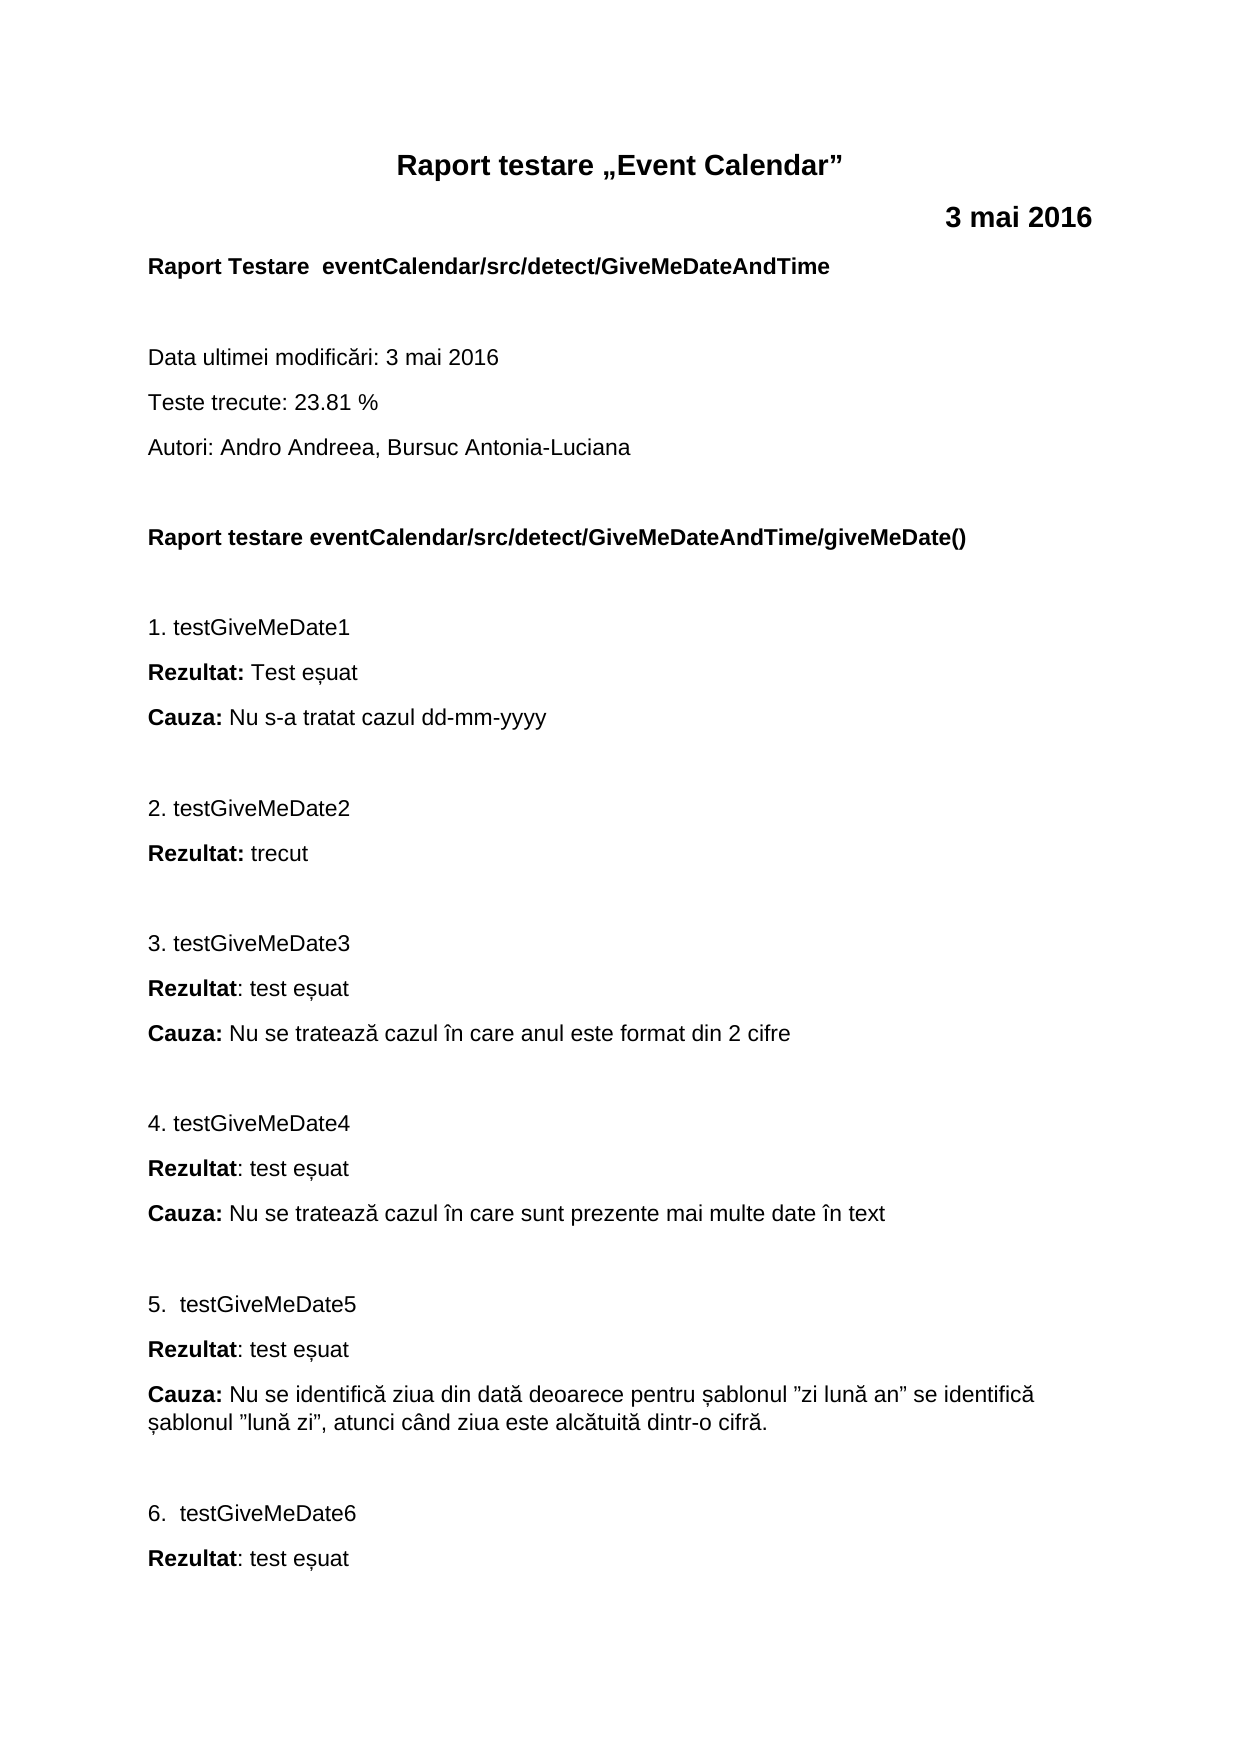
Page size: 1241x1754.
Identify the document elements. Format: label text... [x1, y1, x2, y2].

text Rezultat: trecut [148, 839, 1093, 866]
text 3. testGiveMeDate3 [148, 930, 1093, 956]
text 5. testGiveMeDate5 [148, 1291, 1093, 1317]
text Rezultat: Test eșuat [148, 659, 1093, 686]
text Rezultat: test eșuat [148, 1544, 1093, 1571]
text 2. testGiveMeDate2 [148, 794, 1093, 821]
text Cauza: Nu se tratează cazul în care anul este format din 2 cifre [148, 1020, 1093, 1046]
text Rezultat: test eșuat [148, 975, 1093, 1001]
text Raport Testare eventCalendar/src/detect/GiveMeDateAndTime [148, 253, 1093, 279]
text Cauza: Nu se identifică ziua din dată deoarece pentru șablonul ”zi lună an” se identifică șablonul ”lună zi”, atunci când ziua este alcătuită dintr-o cifră. [148, 1381, 1093, 1436]
text 6. testGiveMeDate6 [148, 1499, 1093, 1526]
text Rezultat: test eșuat [148, 1155, 1093, 1182]
text Raport testare eventCalendar/src/detect/GiveMeDateAndTime/giveMeDate() [148, 524, 1093, 550]
text Data ultimei modificări: 3 mai 2016 [148, 343, 1093, 370]
text Autori: Andro Andreea, Bursuc Antonia-Luciana [148, 434, 1093, 460]
text Cauza: Nu se tratează cazul în care sunt prezente mai multe date în text [148, 1200, 1093, 1227]
text Cauza: Nu s-a tratat cazul dd-mm-yyyy [148, 704, 1093, 731]
text 3 mai 2016 [148, 200, 1093, 234]
text Raport testare „Event Calendar” [148, 148, 1093, 181]
text Rezultat: test eșuat [148, 1336, 1093, 1362]
text Teste trecute: 23.81 % [148, 388, 1093, 415]
text 4. testGiveMeDate4 [148, 1110, 1093, 1137]
text 1. testGiveMeDate1 [148, 614, 1093, 640]
